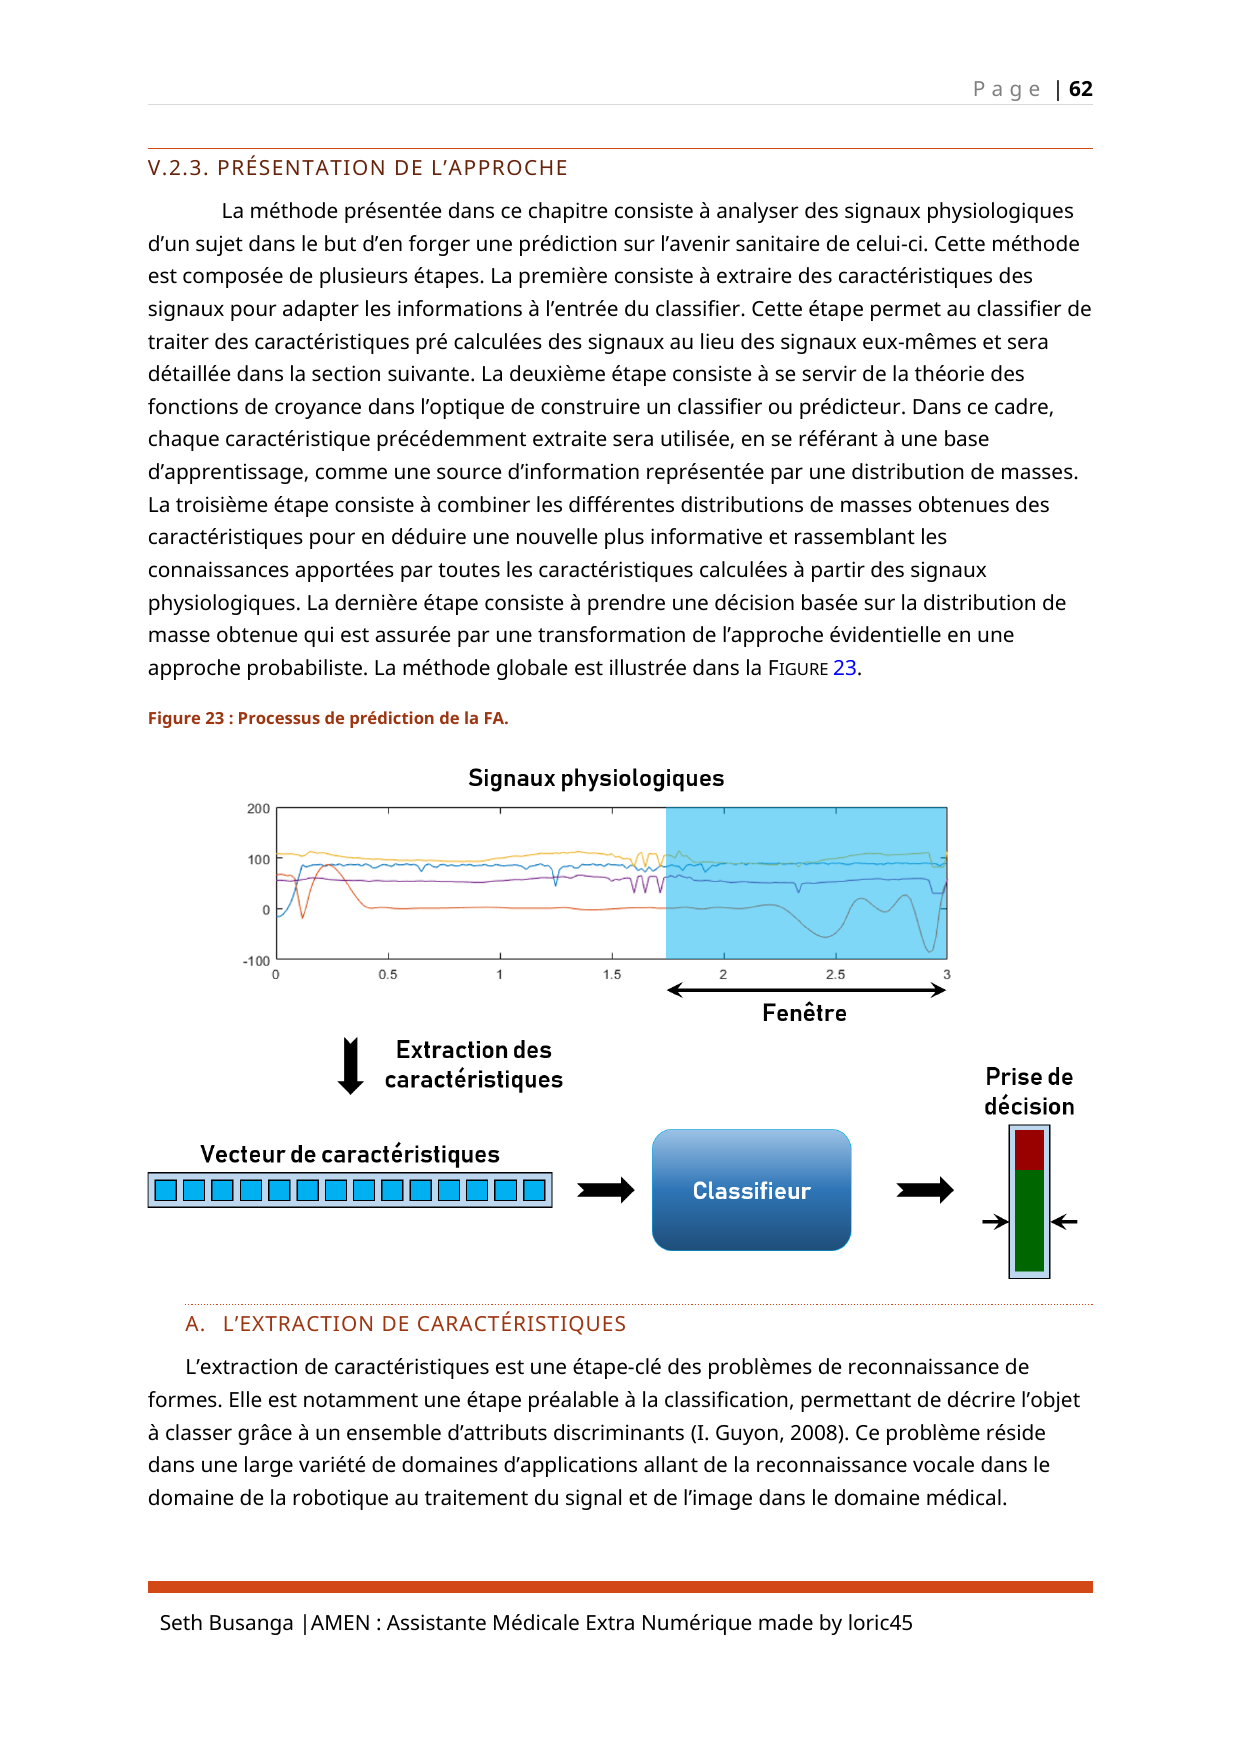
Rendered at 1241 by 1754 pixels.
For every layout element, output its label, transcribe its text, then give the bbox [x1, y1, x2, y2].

text L’extraction de caractéristiques est une étape-clé des problèmes de reconnaissance de formes. Elle est notamment une étape préalable à la classification, permettant de décrire l’objet à classer grâce à un ensemble d’attributs discriminants. Ce problème réside dans une large variété de domaines d’applications allant de la reconnaissance vocale dans le domaine de la robotique au traitement du signal et de l’image dans le domaine médical. [148, 1352, 1093, 1511]
subtitle V.2.3. Présentation de l’approche [148, 149, 1093, 182]
subtitle L’extraction de caractéristiques [185, 1304, 1093, 1338]
picture [147, 753, 1093, 1279]
text La méthode présentée dans ce chapitre consiste à analyser des signaux physiologiques d’un sujet dans le but d’en forger une prédiction sur l’avenir sanitaire de celui-ci. Cette méthode est composée de plusieurs étapes. La première consiste à extraire des caractéristiques des signaux pour adapter les informations à l’entrée du classifier. Cette étape permet au classifier de traiter des caractéristiques pré calculées des signaux au lieu des signaux eux-mêmes et sera détaillée dans la section suivante. La deuxième étape consiste à se servir de la théorie des fonctions de croyance dans l’optique de construire un classifier ou prédicteur. Dans ce cadre, chaque caractéristique précédemment extraite sera utilisée, en se référant à une base d’apprentissage, comme une source d’information représentée par une distribution de masses. La troisième étape consiste à combiner les différentes distributions de masses obtenues des caractéristiques pour en déduire une nouvelle plus informative et rassemblant les connaissances apportées par toutes les caractéristiques calculées à partir des signaux physiologiques. La dernière étape consiste à prendre une décision basée sur la distribution de masse obtenue qui est assurée par une transformation de l’approche évidentielle en une approche probabiliste. La méthode globale est illustrée dans la FIGURE 23. [148, 196, 1093, 681]
